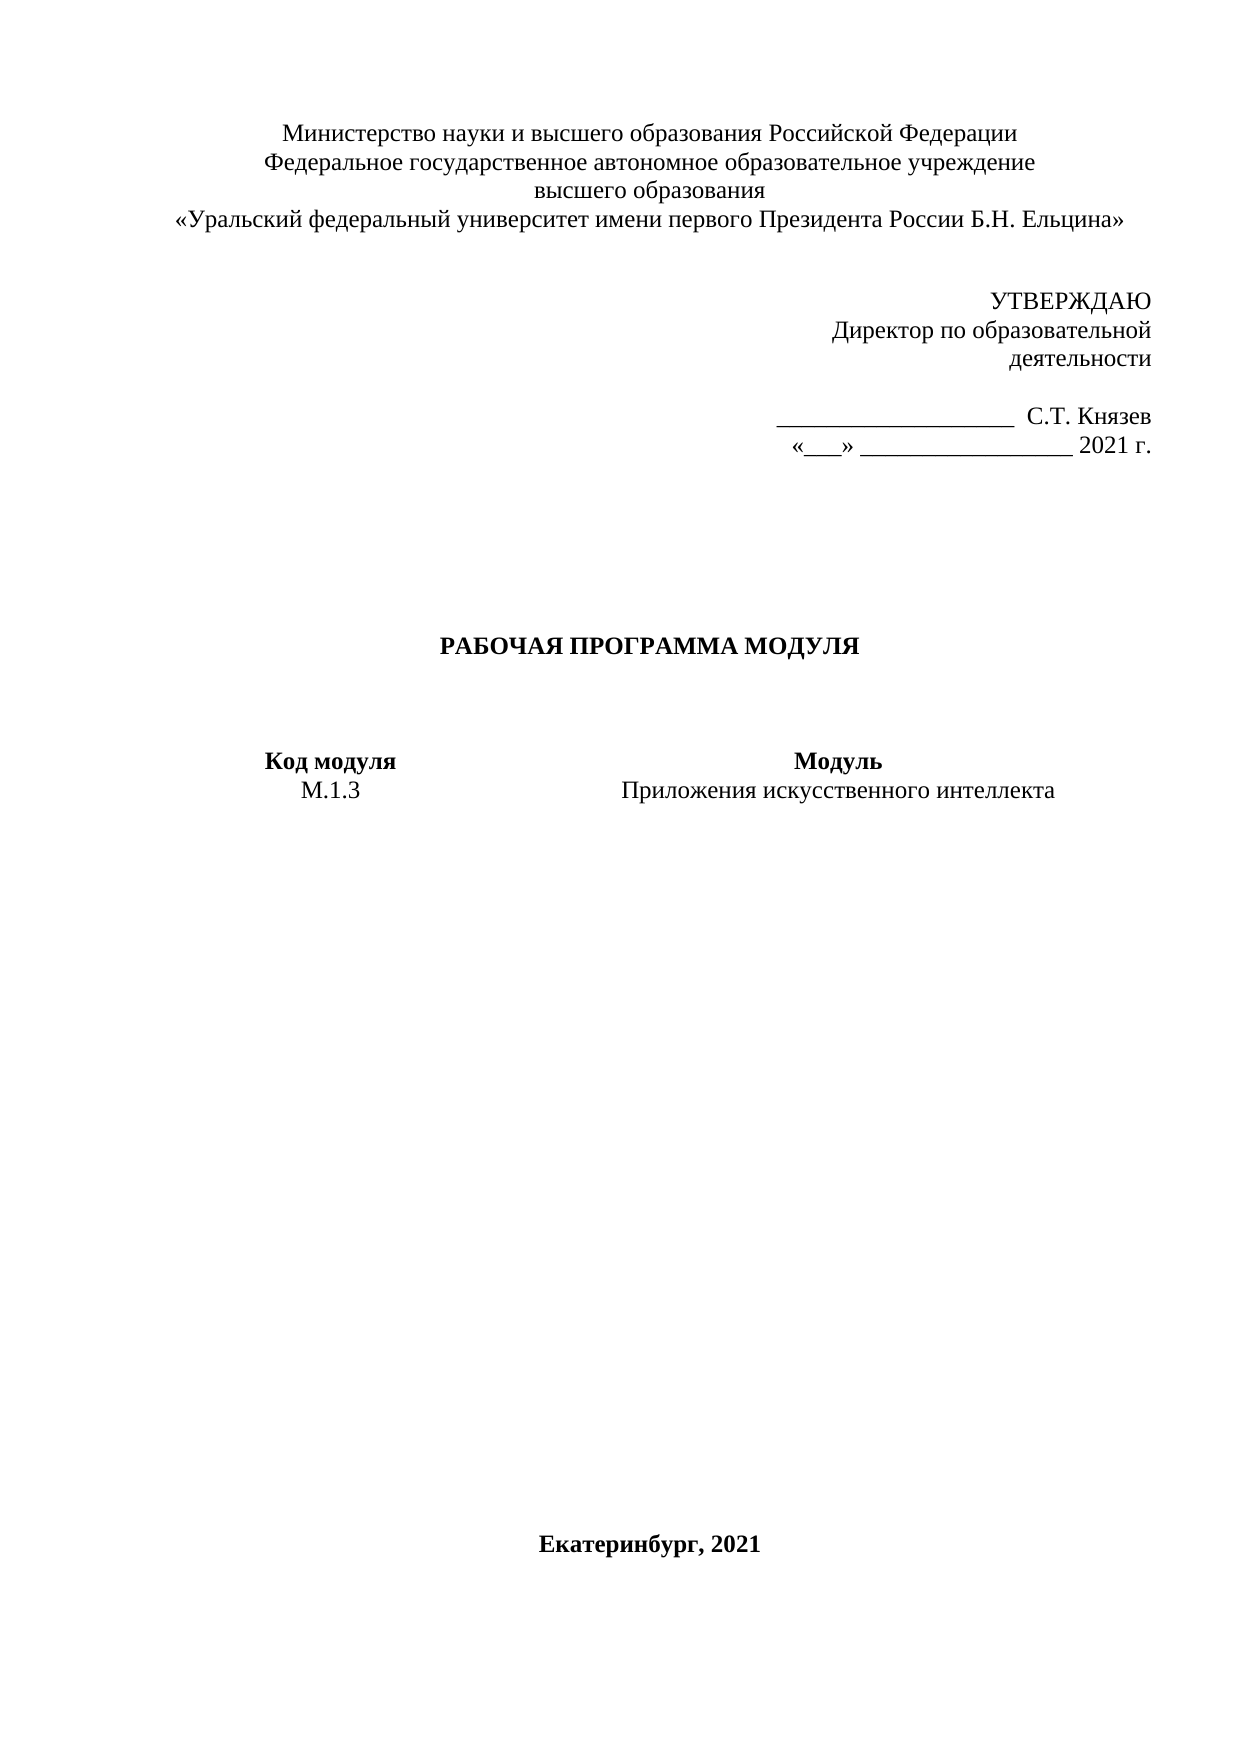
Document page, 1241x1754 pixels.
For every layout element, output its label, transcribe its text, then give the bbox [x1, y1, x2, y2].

text УТВЕРЖДАЮ [148, 286, 1152, 315]
table_cell Приложения искусственного интеллекта [513, 775, 1163, 811]
text высшего образования [148, 176, 1152, 204]
table_header Модуль [513, 746, 1163, 775]
table_header Код модуля [148, 746, 513, 775]
text Директор по образовательной деятельности [692, 315, 1152, 372]
text ___________________ С.Т. Князев [692, 401, 1152, 430]
text РАБОЧАЯ ПРОГРАММА МОДУЛЯ [148, 631, 1152, 660]
text Екатеринбург, 2021 [148, 1529, 1152, 1558]
text Федеральное государственное автономное образовательное учреждение [148, 147, 1152, 176]
text «___» _________________ 2021 г. [692, 430, 1152, 458]
text «Уральский федеральный университет имени первого Президента России Б.Н. Ельцина»​ [148, 204, 1152, 233]
table_cell М.1.3 [148, 775, 513, 811]
text Министерство науки и высшего образования Российской Федерации [148, 118, 1152, 147]
